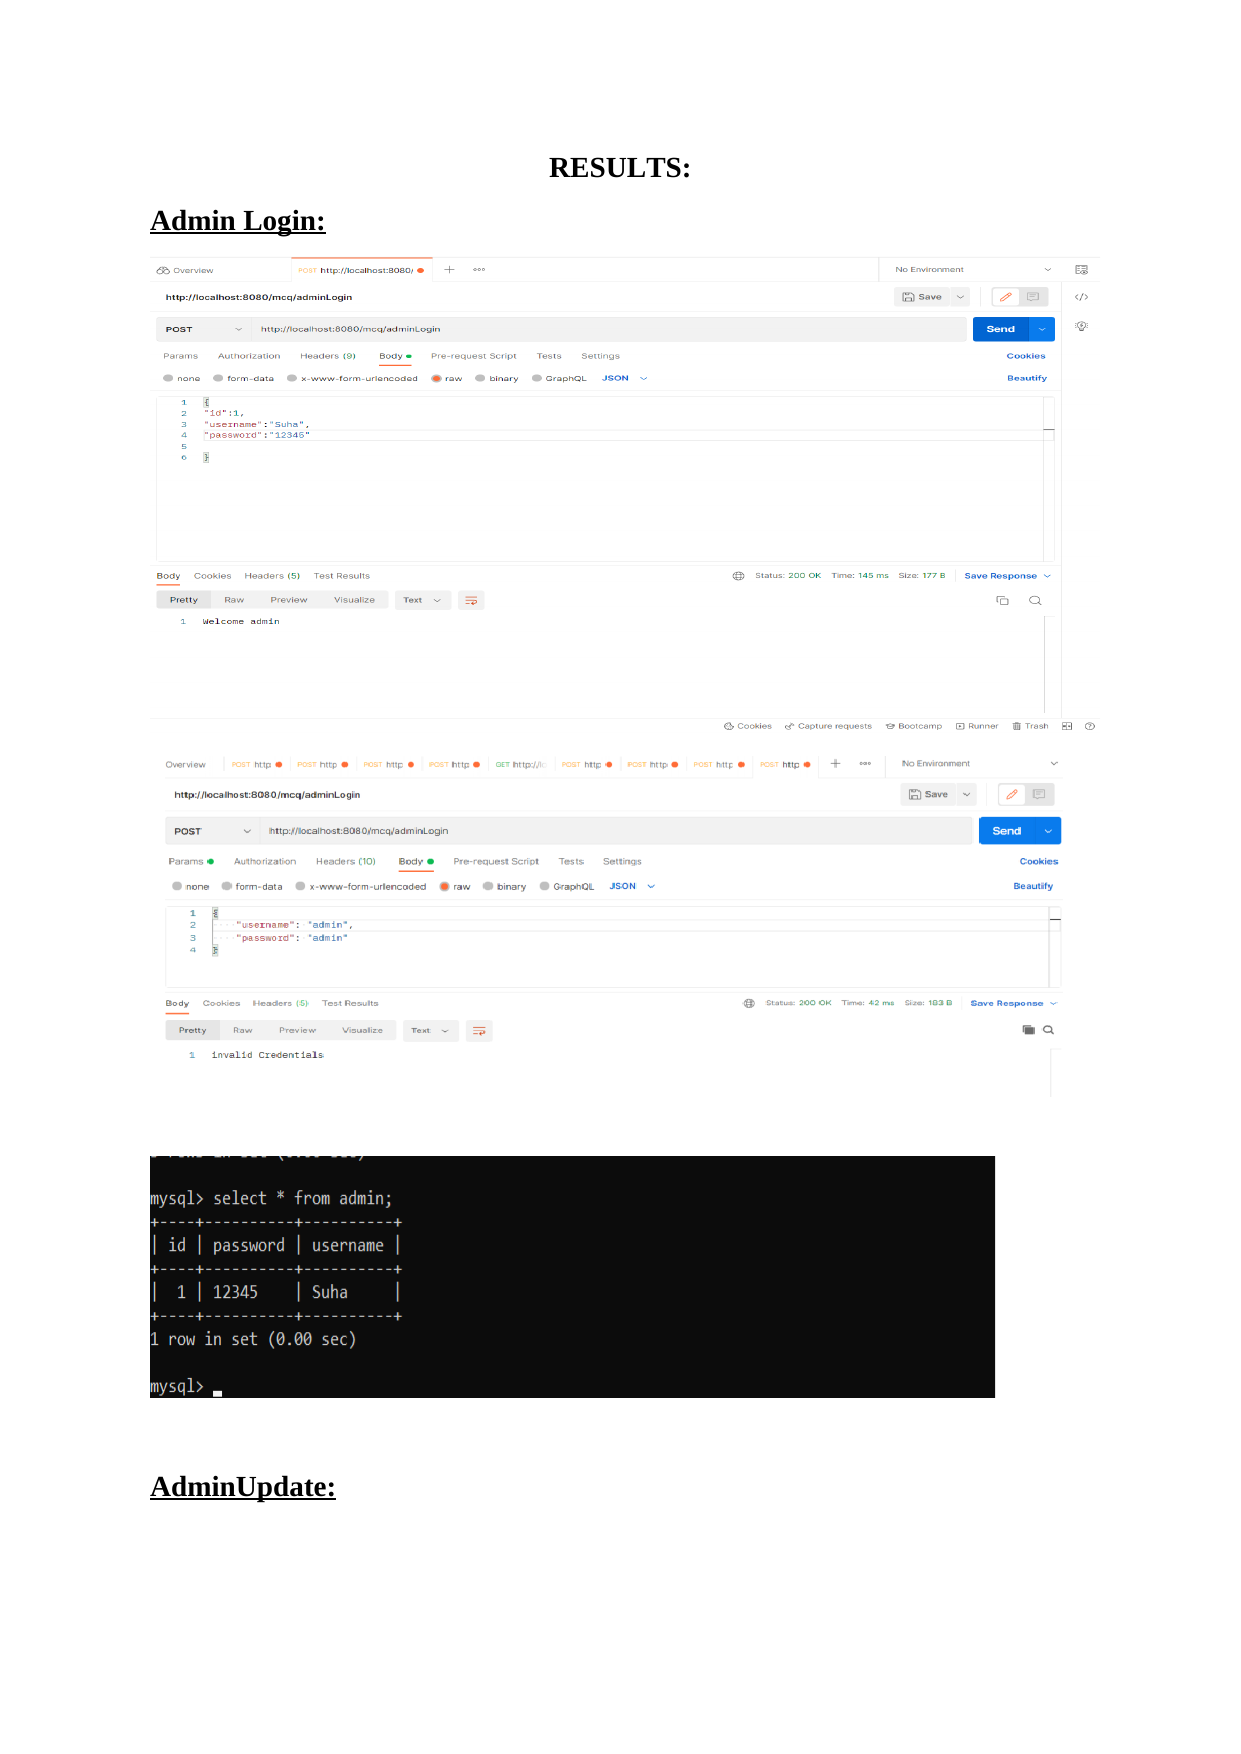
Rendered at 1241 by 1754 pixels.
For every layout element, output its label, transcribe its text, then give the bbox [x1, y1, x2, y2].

text RESULTS: [150, 150, 1090, 183]
picture [150, 1156, 996, 1398]
picture [150, 255, 1100, 733]
text Admin Login: [150, 203, 1090, 236]
picture [150, 751, 1075, 1138]
text AdminUpdate: [150, 1469, 1090, 1503]
